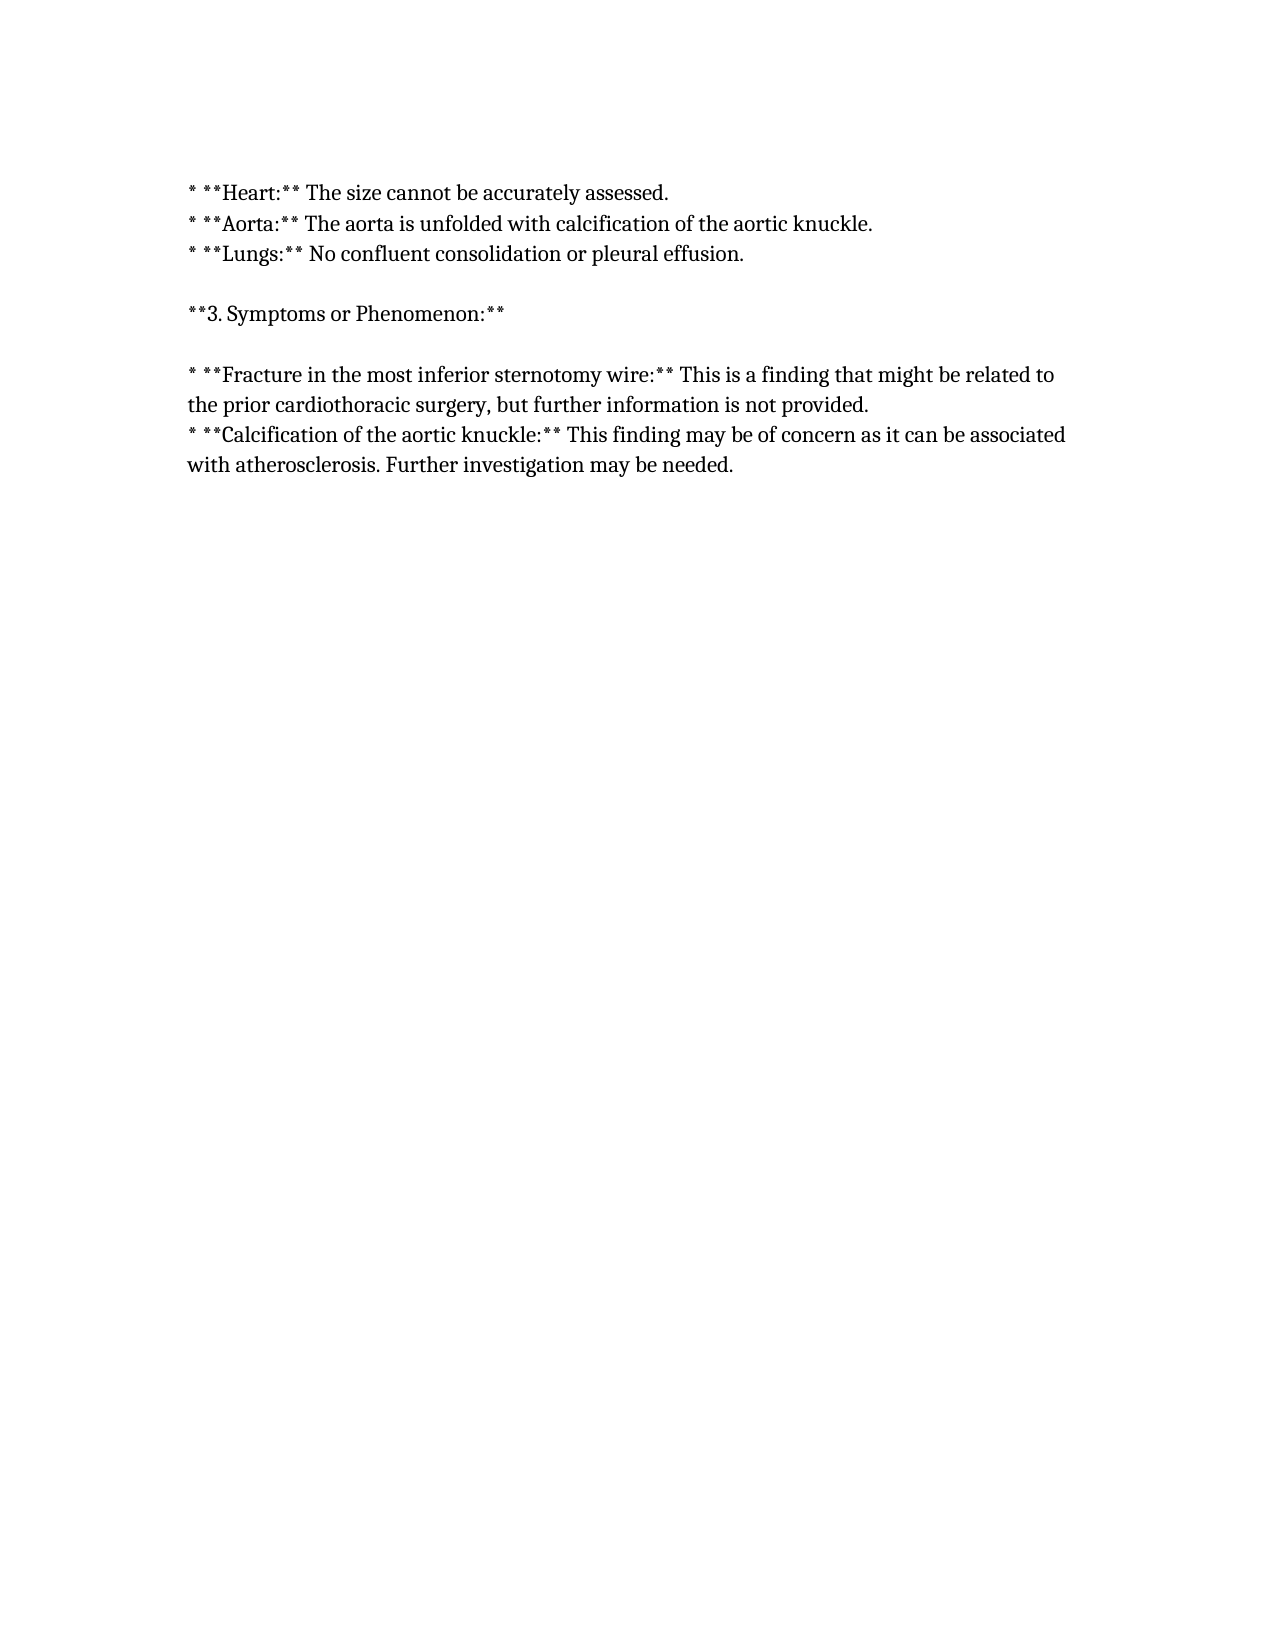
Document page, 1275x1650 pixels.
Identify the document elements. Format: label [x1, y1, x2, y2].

text [187, 150, 1087, 478]
